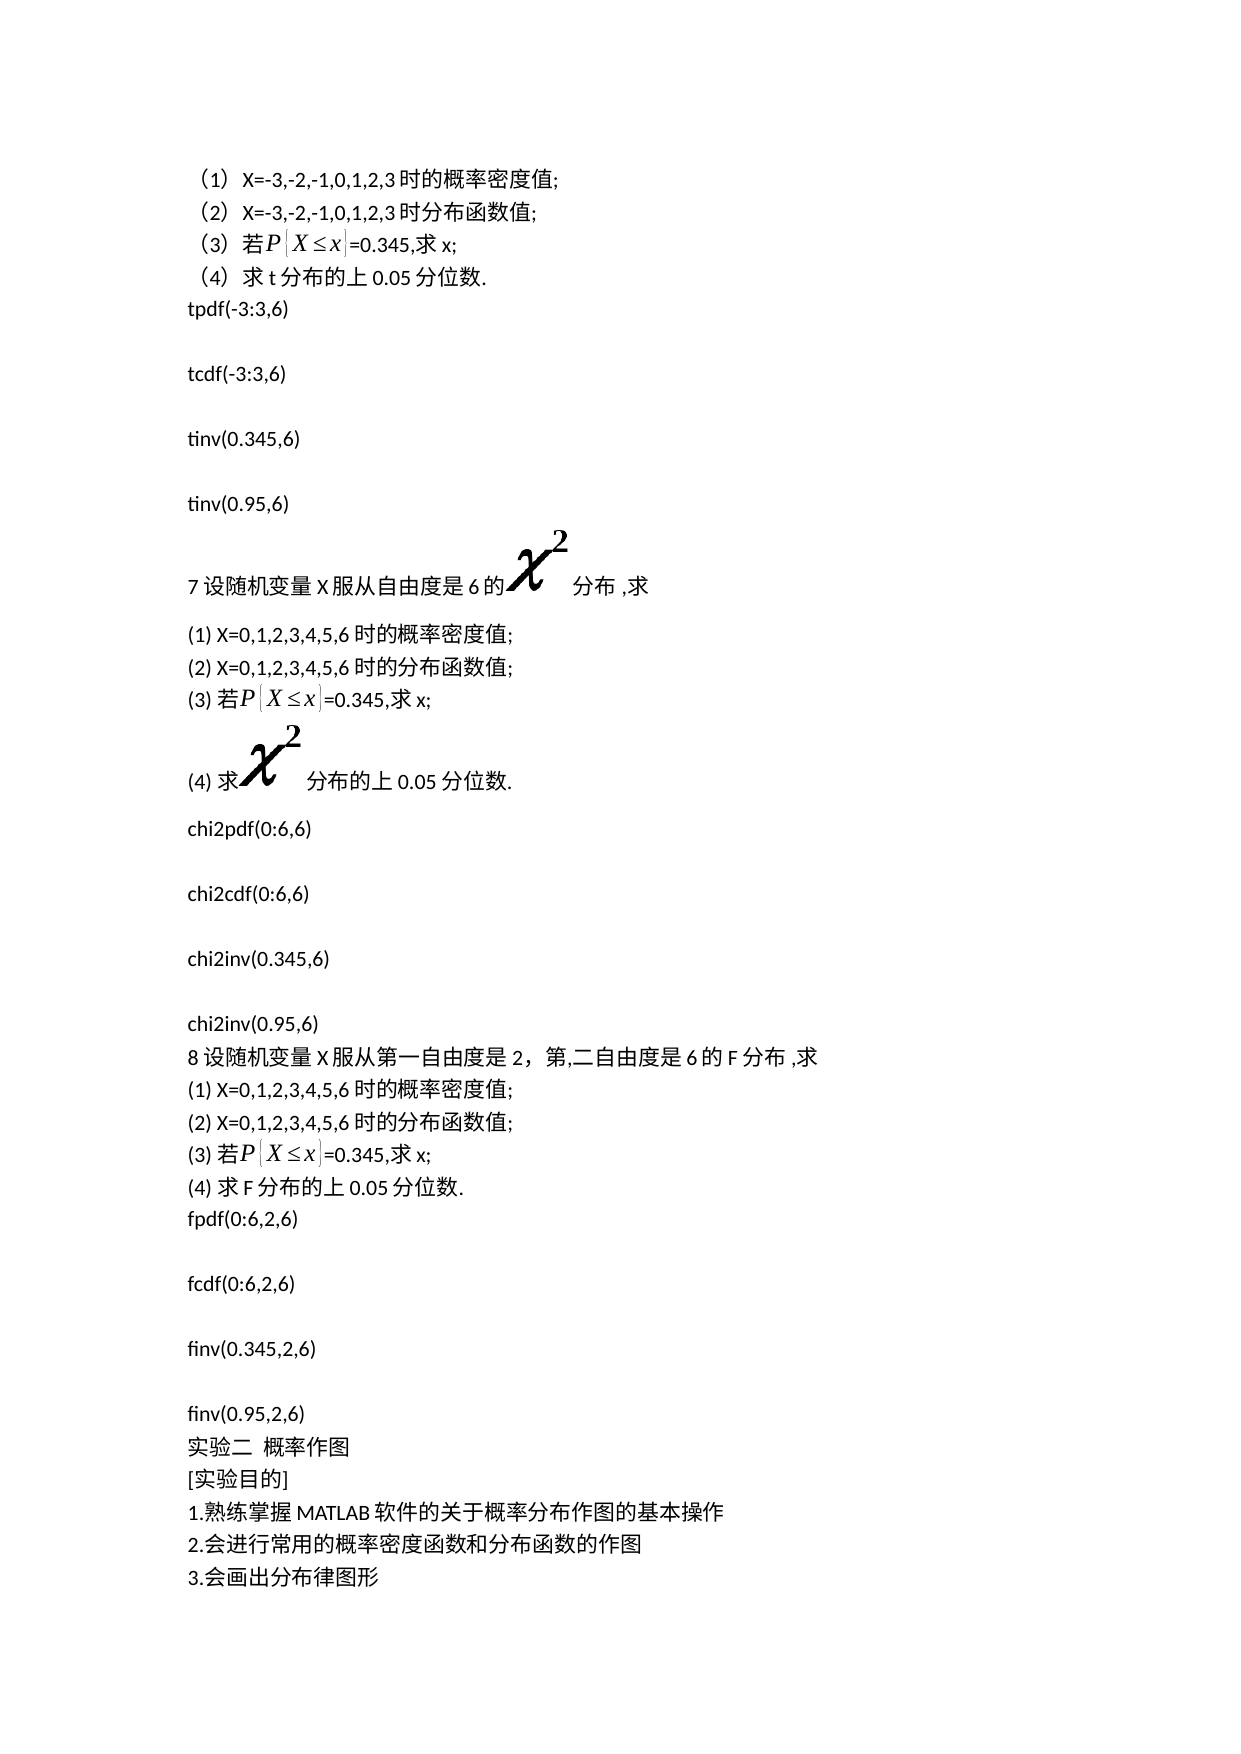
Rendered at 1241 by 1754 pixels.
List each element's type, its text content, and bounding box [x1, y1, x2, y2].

text finv(0.345,2,6) [187, 1332, 1053, 1364]
text [实验目的] [187, 1462, 1053, 1494]
text finv(0.95,2,6) [187, 1397, 1053, 1429]
text chi2inv(0.345,6) [187, 942, 1053, 974]
text （4）求t分布的上0.05分位数. [187, 259, 1053, 292]
text （3）若=0.345,求x; [187, 227, 1053, 259]
text (4) 求F分布的上0.05分位数. [187, 1169, 1053, 1202]
text 2.会进行常用的概率密度函数和分布函数的作图 [187, 1527, 1053, 1559]
text fpdf(0:6,2,6) [187, 1202, 1053, 1234]
text chi2cdf(0:6,6) [187, 877, 1053, 909]
text （1）X=-3,-2,-1,0,1,2,3时的概率密度值; [187, 162, 1053, 194]
text 1.熟练掌握MATLAB软件的关于概率分布作图的基本操作 [187, 1494, 1053, 1527]
text (2) X=0,1,2,3,4,5,6时的分布函数值; [187, 649, 1053, 682]
text chi2inv(0.95,6) [187, 1007, 1053, 1039]
text 7设随机变量X服从自由度是6的分布 ,求 [187, 519, 1053, 617]
text (1) X=0,1,2,3,4,5,6时的概率密度值; [187, 617, 1053, 649]
text fcdf(0:6,2,6) [187, 1267, 1053, 1299]
text tinv(0.345,6) [187, 422, 1053, 454]
text (3) 若=0.345,求x; [187, 1137, 1053, 1169]
text 3.会画出分布律图形 [187, 1559, 1053, 1592]
text (3) 若=0.345,求x; [187, 682, 1053, 714]
text （2）X=-3,-2,-1,0,1,2,3时分布函数值; [187, 194, 1053, 227]
text (2) X=0,1,2,3,4,5,6时的分布函数值; [187, 1104, 1053, 1137]
text tcdf(-3:3,6) [187, 357, 1053, 389]
text (4) 求分布的上0.05分位数. [187, 714, 1053, 812]
text 实验二 概率作图 [187, 1429, 1053, 1462]
text (1) X=0,1,2,3,4,5,6时的概率密度值; [187, 1072, 1053, 1104]
text 8设随机变量X服从第一自由度是2，第,二自由度是6的F分布 ,求 [187, 1039, 1053, 1072]
text tpdf(-3:3,6) [187, 292, 1053, 324]
text chi2pdf(0:6,6) [187, 812, 1053, 844]
text tinv(0.95,6) [187, 487, 1053, 519]
